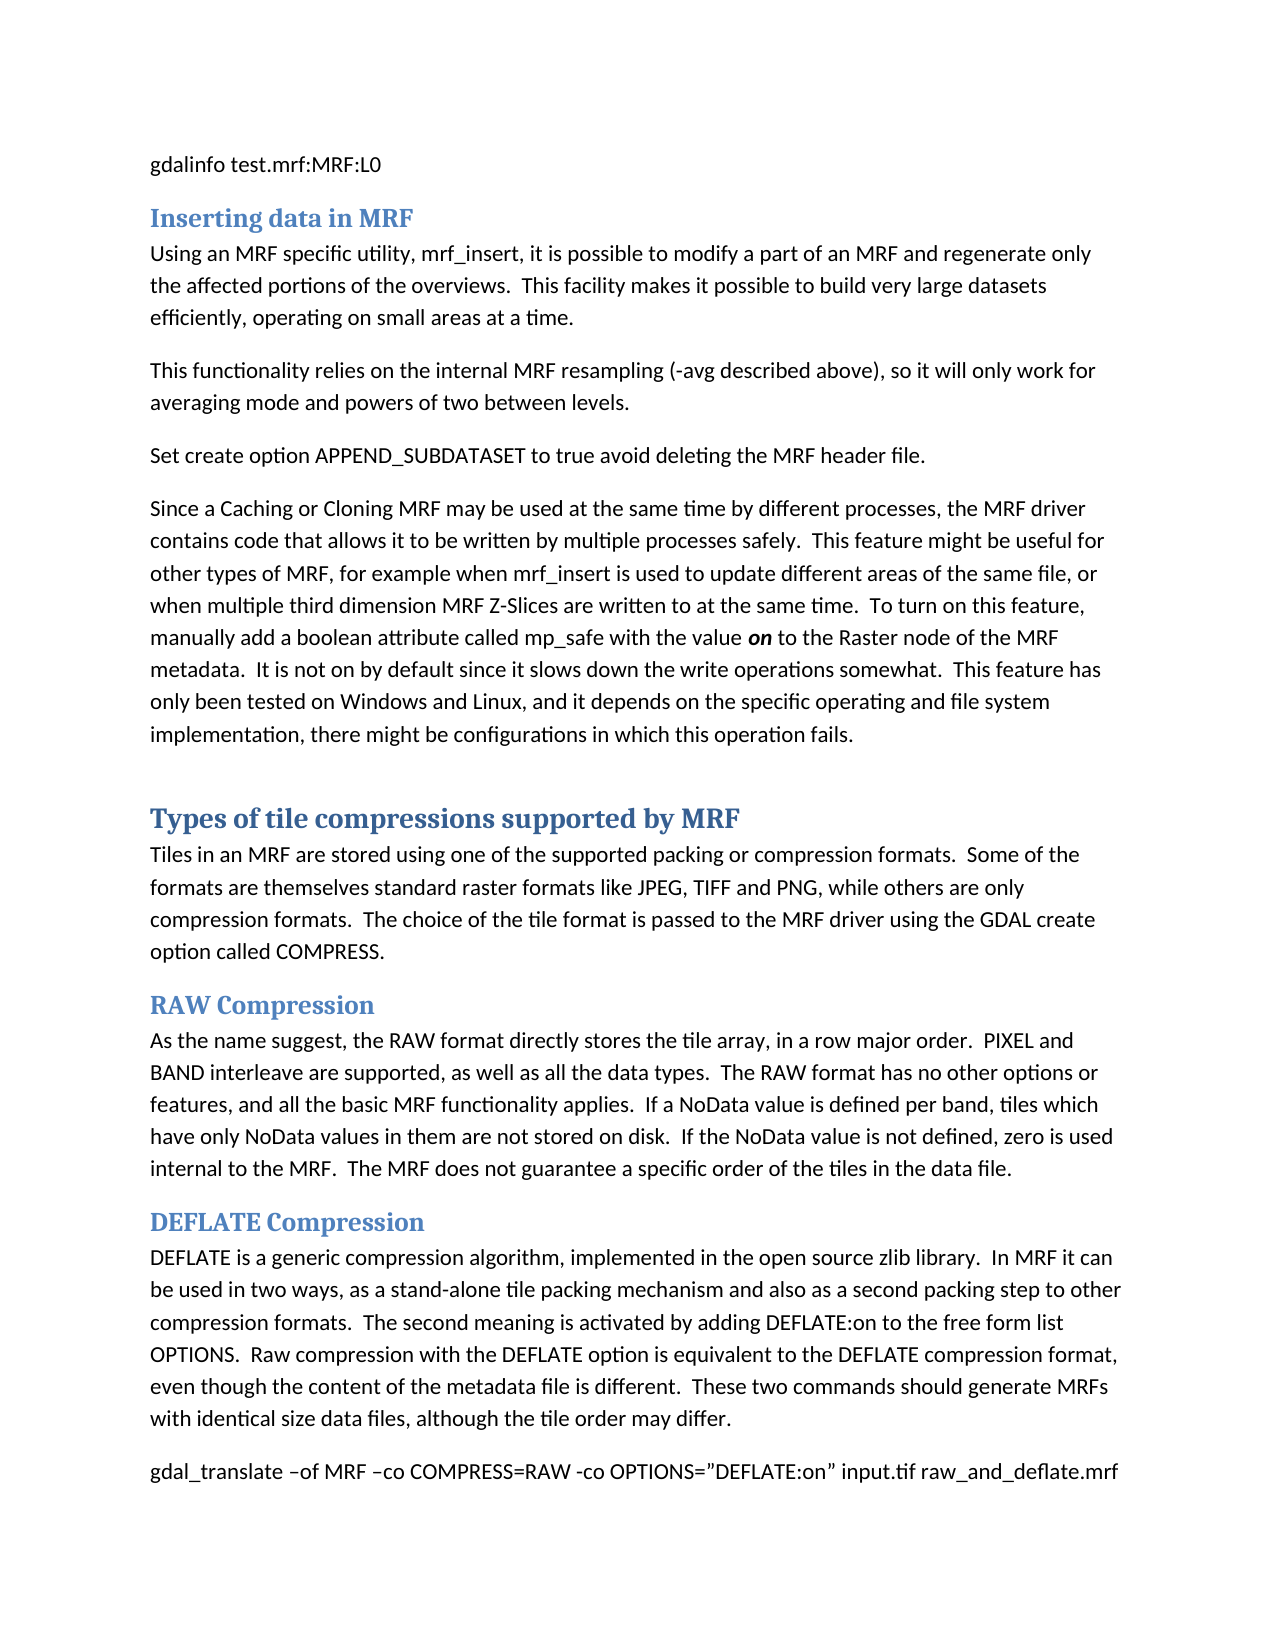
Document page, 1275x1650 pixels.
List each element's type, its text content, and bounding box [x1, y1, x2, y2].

subtitle Inserting data in MRF [150, 203, 1125, 234]
text gdal_translate –of MRF –co COMPRESS=RAW -co OPTIONS=”DEFLATE:on” input.tif raw_and_deflate.mrf [150, 1457, 1125, 1485]
text Since a Caching or Cloning MRF may be used at the same time by different processes, the MRF driver contains code that allows it to be written by multiple processes safely. This feature might be useful for other types of MRF, for example when mrf_insert is used to update different areas of the same file, or when multiple third dimension MRF Z-Slices are written to at the same time. To turn on this feature, manually add a boolean attribute called mp_safe with the value on to the Raster node of the MRF metadata. It is not on by default since it slows down the write operations somewhat. This feature has only been tested on Windows and Linux, and it depends on the specific operating and file system implementation, there might be configurations in which this operation fails. [150, 494, 1125, 748]
text This functionality relies on the internal MRF resampling (-avg described above), so it will only work for averaging mode and powers of two between levels. [150, 356, 1125, 416]
text Set create option APPEND_SUBDATASET to true avoid deleting the MRF header file. [150, 441, 1125, 469]
text Tiles in an MRF are stored using one of the supported packing or compression formats. Some of the formats are themselves standard raster formats like JPEG, TIFF and PNG, while others are only compression formats. The choice of the tile format is passed to the MRF driver using the GDAL create option called COMPRESS. [150, 840, 1125, 965]
text DEFLATE is a generic compression algorithm, implemented in the open source zlib library. In MRF it can be used in two ways, as a stand-alone tile packing mechanism and also as a second packing step to other compression formats. The second meaning is activated by adding DEFLATE:on to the free form list OPTIONS. Raw compression with the DEFLATE option is equivalent to the DEFLATE compression format, even though the content of the metadata file is different. These two commands should generate MRFs with identical size data files, although the tile order may differ. [150, 1243, 1125, 1432]
subtitle Types of tile compressions supported by MRF [150, 802, 1125, 835]
text As the name suggest, the RAW format directly stores the tile array, in a row major order. PIXEL and BAND interleave are supported, as well as all the data types. The RAW format has no other options or features, and all the basic MRF functionality applies. If a NoData value is defined per band, tiles which have only NoData values in them are not stored on disk. If the NoData value is not defined, zero is used internal to the MRF. The MRF does not guarantee a specific order of the tiles in the data file. [150, 1026, 1125, 1182]
subtitle RAW Compression [150, 990, 1125, 1021]
text gdalinfo test.mrf:MRF:L0 [150, 150, 1125, 178]
text Using an MRF specific utility, mrf_insert, it is possible to modify a part of an MRF and regenerate only the affected portions of the overviews. This facility makes it possible to build very large datasets efficiently, operating on small areas at a time. [150, 239, 1125, 331]
subtitle DEFLATE Compression [150, 1207, 1125, 1239]
